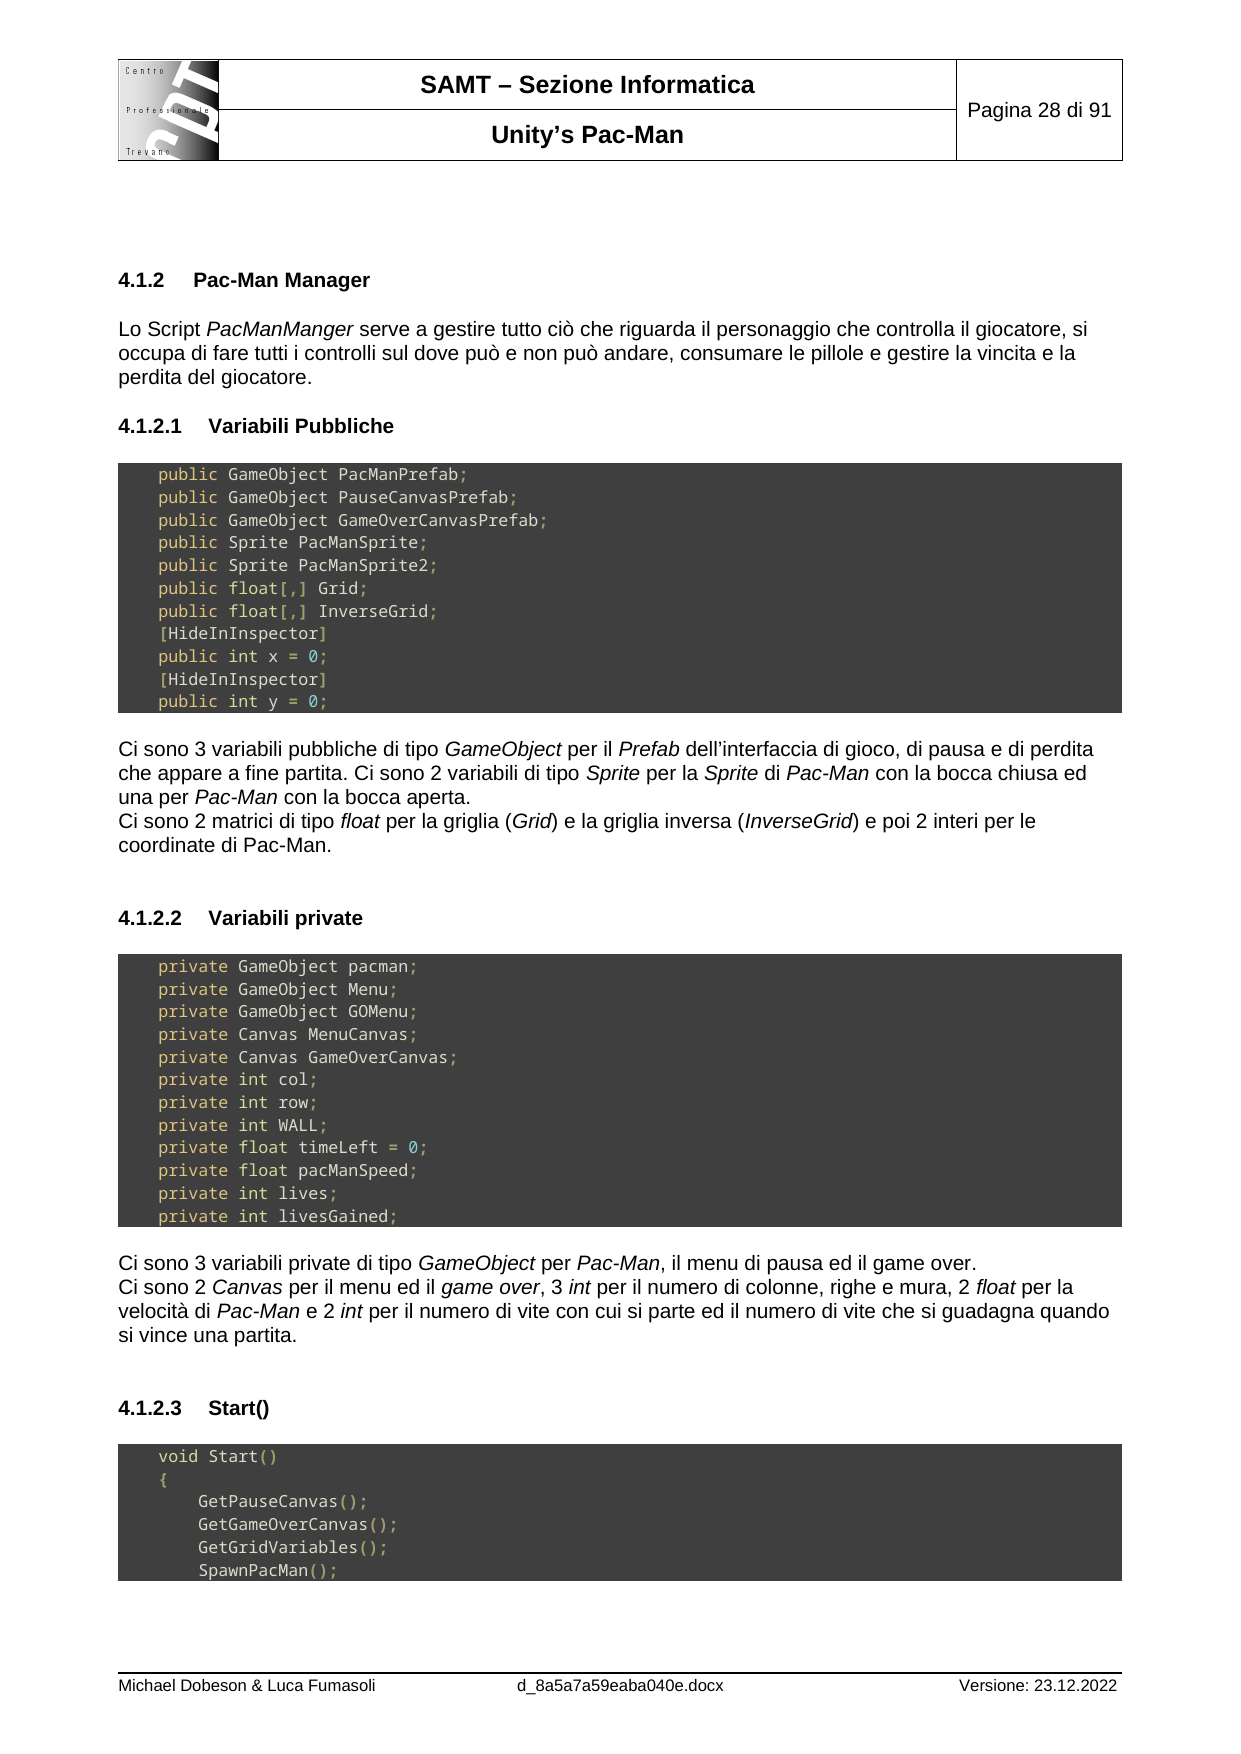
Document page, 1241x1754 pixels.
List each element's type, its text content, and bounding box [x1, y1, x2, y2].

text [HideInInspector] [118, 622, 1122, 644]
text private GameObject GOMenu; [118, 1000, 1122, 1022]
subtitle Start() [118, 1396, 1122, 1419]
text Ci sono 2 Canvas per il menu ed il game over, 3 int per il numero di colonne, righe e mura, 2 float per la velocità di Pac-Man e 2 int per il numero di vite con cui si parte ed il numero di vite che si guadagna quando si vince una partita. [118, 1275, 1122, 1347]
text { [118, 1467, 1122, 1490]
text private int row; [118, 1091, 1122, 1113]
text Ci sono 3 variabili private di tipo GameObject per Pac-Man, il menu di pausa ed il game over. [118, 1251, 1122, 1275]
text private int livesGained; [118, 1204, 1122, 1227]
text public GameObject PacManPrefab; [118, 463, 1122, 486]
subtitle Variabili private [118, 905, 1122, 929]
text public float[,] InverseGrid; [118, 599, 1122, 622]
text public GameObject GameOverCanvasPrefab; [118, 508, 1122, 531]
text public float[,] Grid; [118, 576, 1122, 599]
text void Start() [118, 1444, 1122, 1467]
text GetGameOverCanvas(); [118, 1513, 1122, 1535]
text Ci sono 3 variabili pubbliche di tipo GameObject per il Prefab dell’interfaccia di gioco, di pausa e di perdita che appare a fine partita. Ci sono 2 variabili di tipo Sprite per la Sprite di Pac-Man con la bocca chiusa ed una per Pac-Man con la bocca aperta. [118, 737, 1122, 808]
text GetPauseCanvas(); [118, 1490, 1122, 1513]
text private float pacManSpeed; [118, 1159, 1122, 1181]
text public Sprite PacManSprite2; [118, 554, 1122, 576]
text private int lives; [118, 1181, 1122, 1204]
text Lo Script PacManManger serve a gestire tutto ciò che riguarda il personaggio che controlla il giocatore, si occupa di fare tutti i controlli sul dove può e non può andare, consumare le pillole e gestire la vincita e la perdita del giocatore. [118, 317, 1122, 389]
text private int col; [118, 1068, 1122, 1091]
text public int x = 0; [118, 644, 1122, 667]
text [HideInInspector] [118, 667, 1122, 690]
text private float timeLeft = 0; [118, 1136, 1122, 1159]
text Ci sono 2 matrici di tipo float per la griglia (Grid) e la griglia inversa (InverseGrid) e poi 2 interi per le coordinate di Pac-Man. [118, 808, 1122, 856]
subtitle Pac-Man Manager [118, 268, 1122, 292]
text private GameObject Menu; [118, 977, 1122, 1000]
picture [118, 60, 219, 160]
text GetGridVariables(); [118, 1535, 1122, 1558]
text private Canvas GameOverCanvas; [118, 1045, 1122, 1068]
text private GameObject pacman; [118, 954, 1122, 977]
text private int WALL; [118, 1113, 1122, 1136]
text public int y = 0; [118, 690, 1122, 713]
subtitle Variabili Pubbliche [118, 414, 1122, 438]
text public Sprite PacManSprite; [118, 531, 1122, 554]
text SpawnPacMan(); [118, 1558, 1122, 1581]
text private Canvas MenuCanvas; [118, 1022, 1122, 1045]
text public GameObject PauseCanvasPrefab; [118, 486, 1122, 508]
